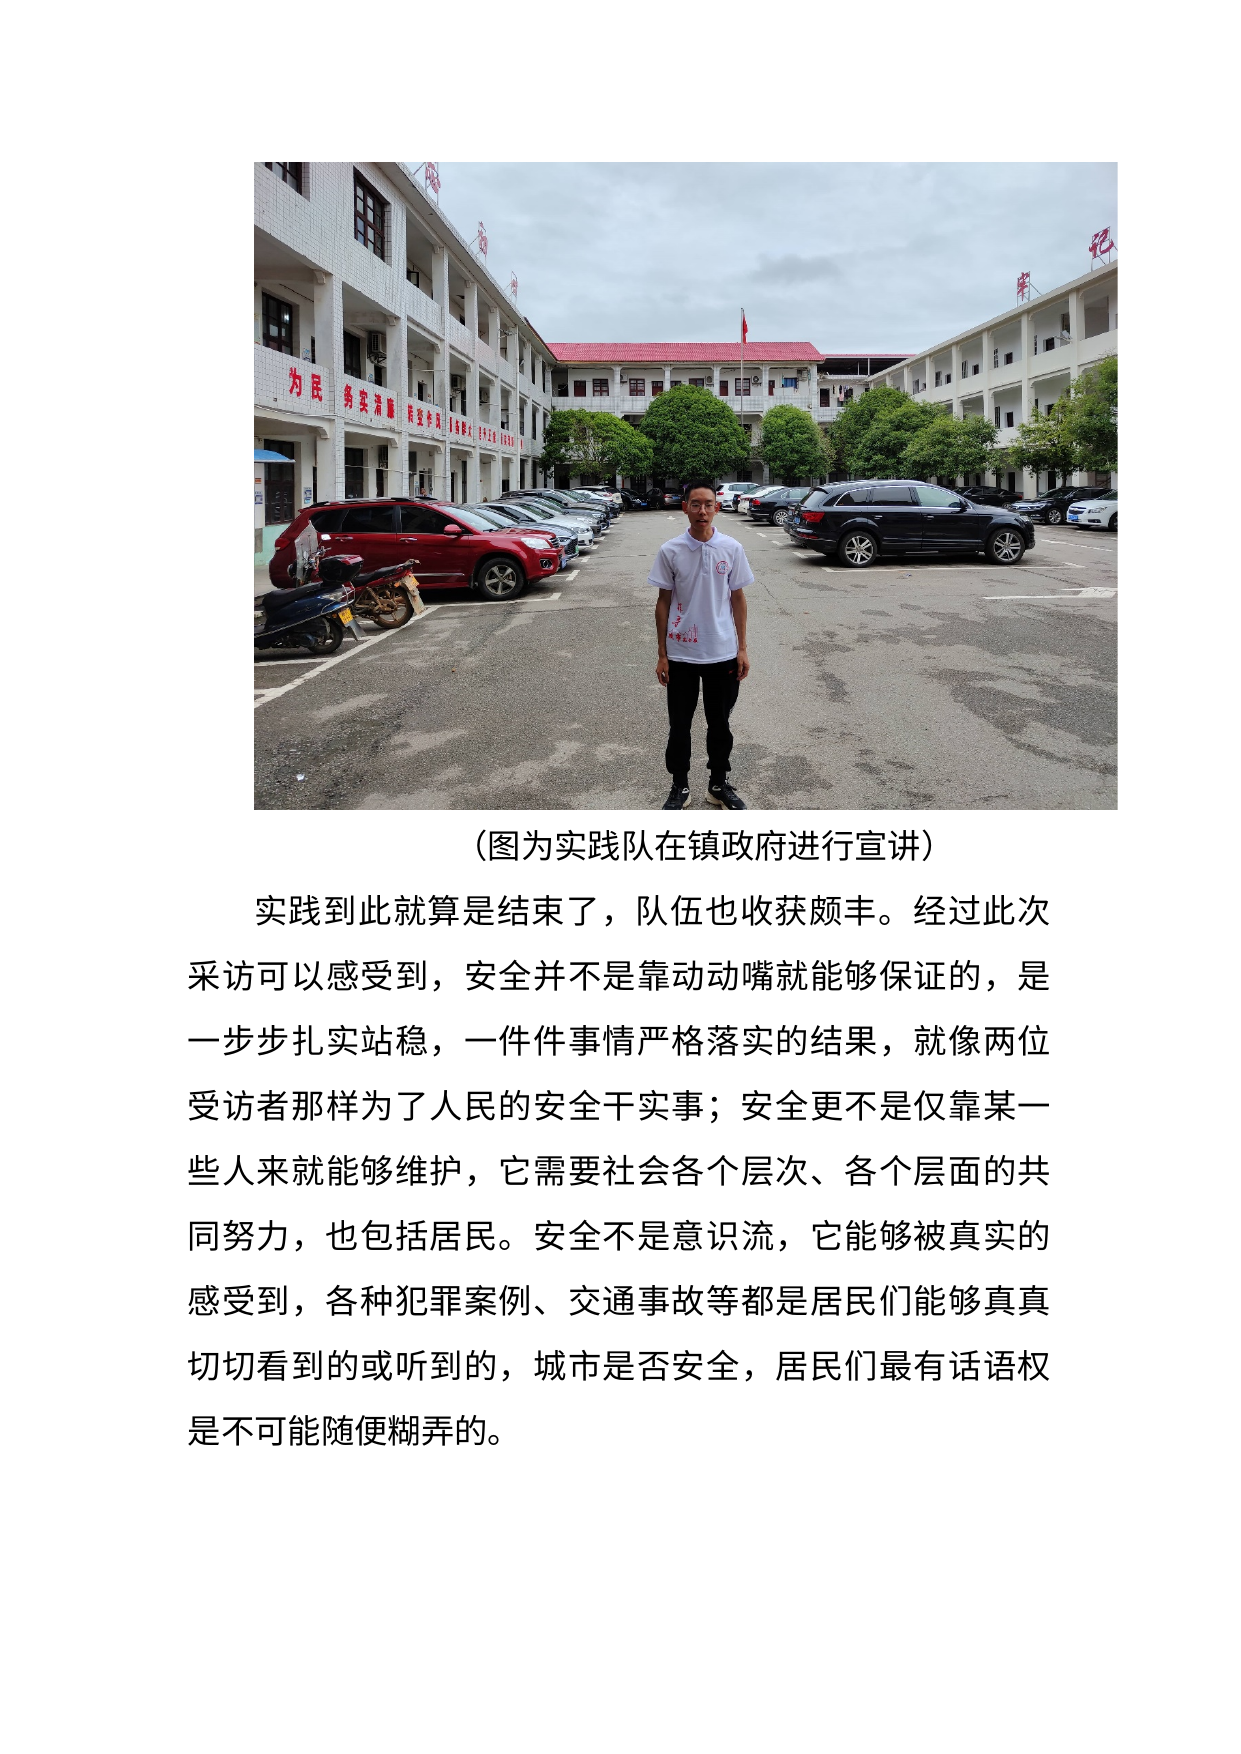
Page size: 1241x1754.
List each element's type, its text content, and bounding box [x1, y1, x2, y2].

text （图为实践队在镇政府进行宣讲） [187, 812, 1053, 877]
text 实践到此就算是结束了，队伍也收获颇丰。经过此次采访可以感受到，安全并不是靠动动嘴就能够保证的，是一步步扎实站稳，一件件事情严格落实的结果，就像两位受访者那样为了人民的安全干实事；安全更不是仅靠某一些人来就能够维护，它需要社会各个层次、各个层面的共同努力，也包括居民。安全不是意识流，它能够被真实的感受到，各种犯罪案例、交通事故等都是居民们能够真真切切看到的或听到的，城市是否安全，居民们最有话语权，是不可能随便糊弄的。 [187, 877, 1053, 1462]
picture [254, 162, 1118, 810]
